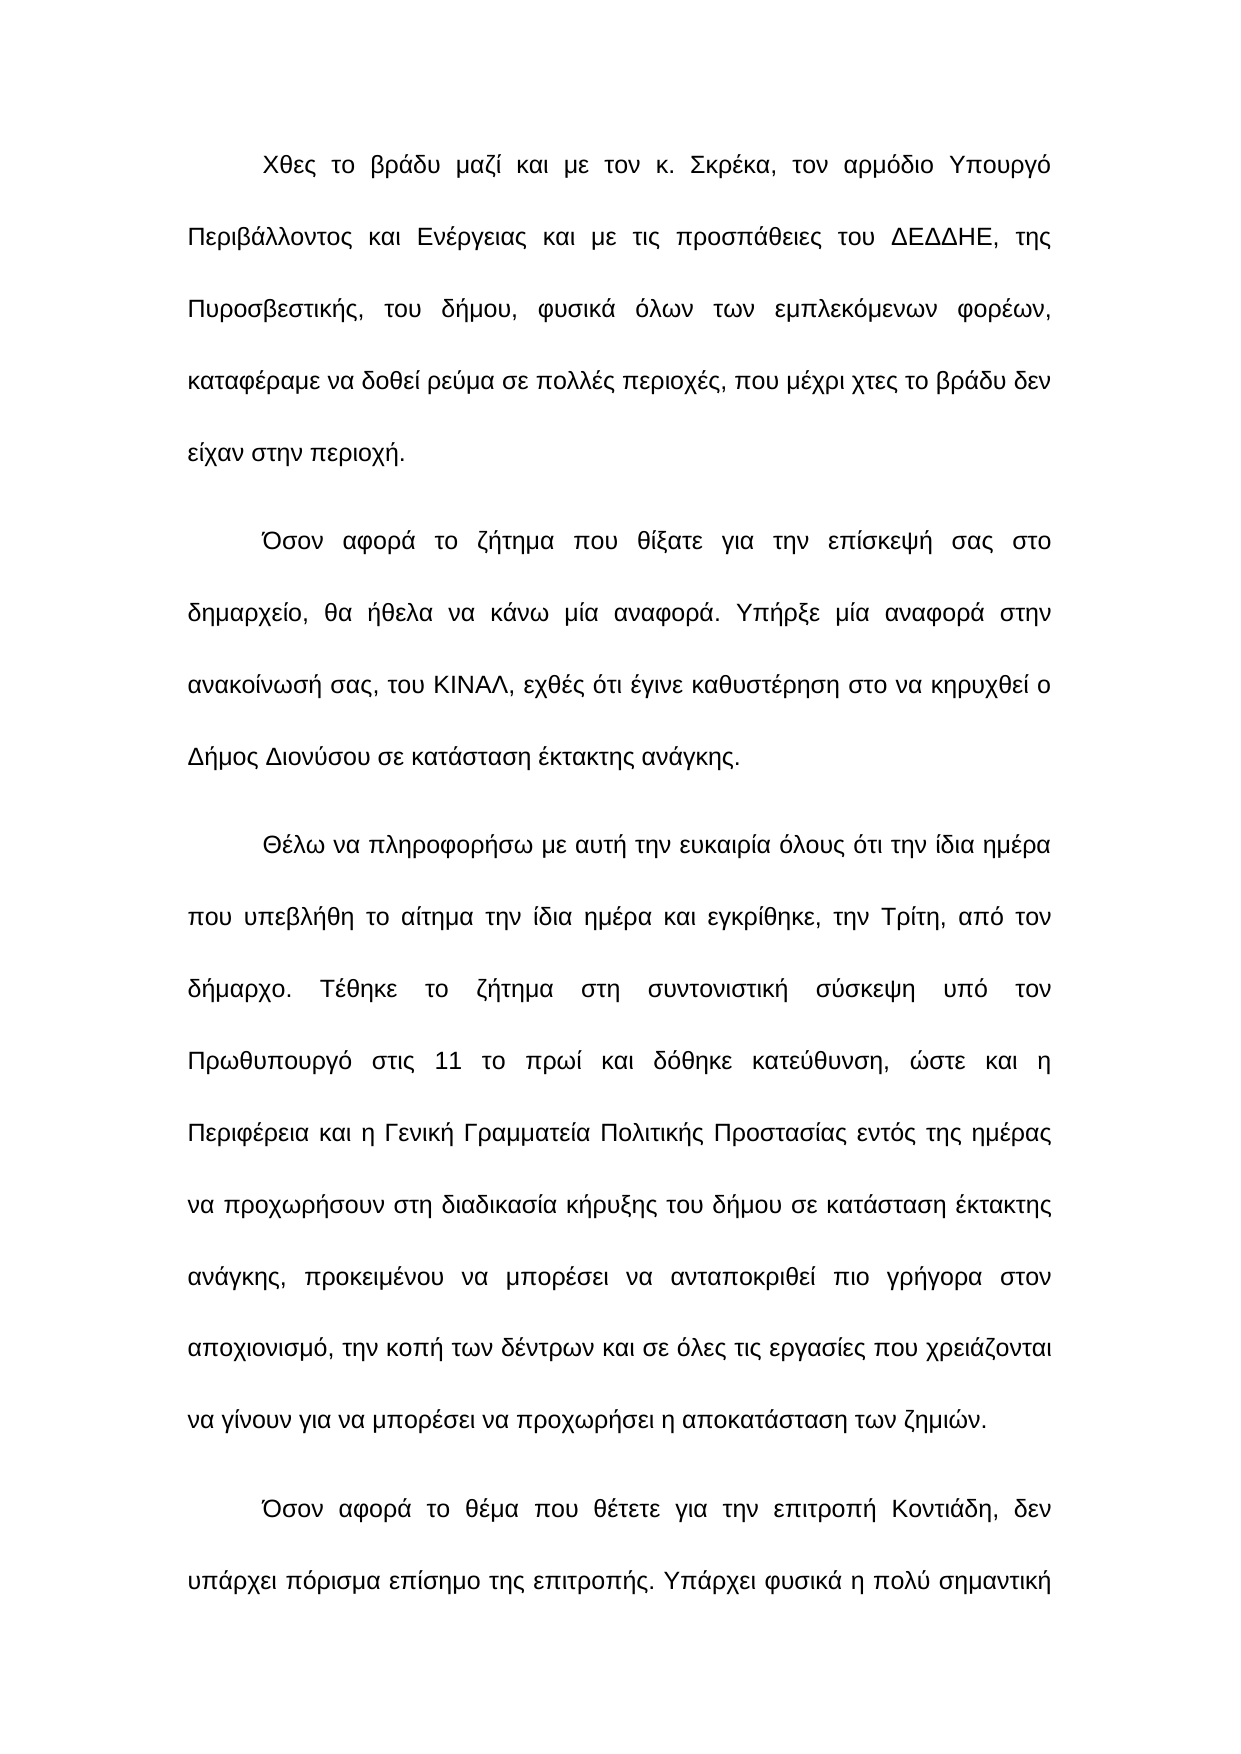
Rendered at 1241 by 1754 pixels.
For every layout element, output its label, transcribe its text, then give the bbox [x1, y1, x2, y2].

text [187, 1494, 1053, 1594]
text Όσον αφορά το ζήτημα που θίξατε για την επίσκεψή σας στο δημαρχείο, θα ήθελα να κάνω μία αναφορά. Υπήρξε μία αναφορά στην ανακοίνωσή σας, του ΚΙΝΑΛ, εχθές ότι έγινε καθυστέρηση στο να κηρυχθεί ο Δήμος Διονύσου σε κατάσταση έκτακτης ανάγκης. [187, 526, 1053, 770]
text Θέλω να πληροφορήσω με αυτή την ευκαιρία όλους ότι την ίδια ημέρα που υπεβλήθη το αίτημα την ίδια ημέρα και εγκρίθηκε, την Τρίτη, από τον δήμαρχο. Τέθηκε το ζήτημα στη συντονιστική σύσκεψη υπό τον Πρωθυπουργό στις 11 το πρωί και δόθηκε κατεύθυνση, ώστε και η Περιφέρεια και η Γενική Γραμματεία Πολιτικής Προστασίας εντός της ημέρας να προχωρήσουν στη διαδικασία κήρυξης του δήμου σε κατάσταση έκτακτης ανάγκης, προκειμένου να μπορέσει να ανταποκριθεί πιο γρήγορα στον αποχιονισμό, την κοπή των δέντρων και σε όλες τις εργασίες που χρειάζονται να γίνουν για να μπορέσει να προχωρήσει η αποκατάσταση των ζημιών. [187, 830, 1053, 1434]
text Χθες το βράδυ μαζί και με τον κ. Σκρέκα, τον αρμόδιο Υπουργό Περιβάλλοντος και Ενέργειας και με τις προσπάθειες του ΔΕΔΔΗΕ, της Πυροσβεστικής, του δήμου, φυσικά όλων των εμπλεκόμενων φορέων, καταφέραμε να δοθεί ρεύμα σε πολλές περιοχές, που μέχρι χτες το βράδυ δεν είχαν στην περιοχή. [187, 150, 1053, 466]
